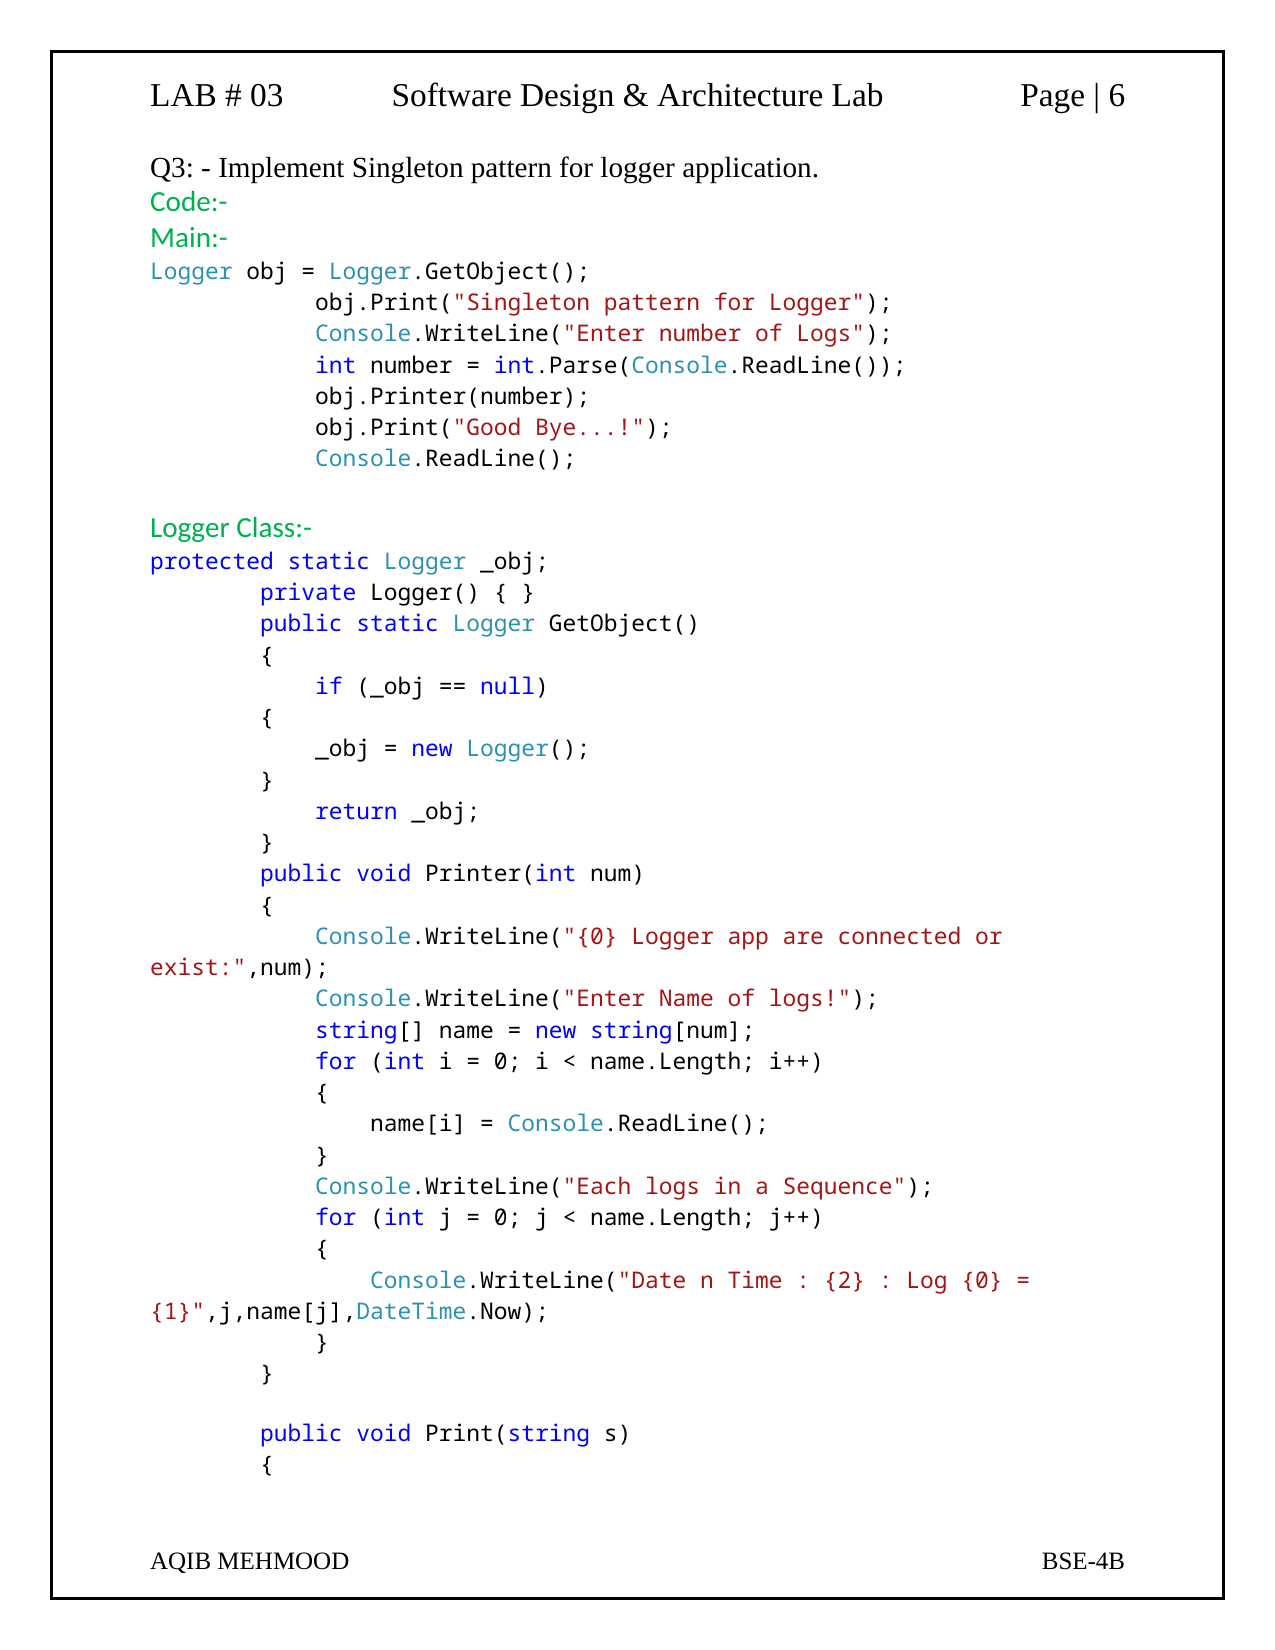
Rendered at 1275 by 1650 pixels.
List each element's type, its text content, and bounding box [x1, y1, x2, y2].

text } [150, 1357, 1125, 1388]
text public void Printer(int num) [150, 857, 1125, 888]
text Console.WriteLine("Enter Name of logs!"); [150, 982, 1125, 1013]
text protected static Logger _obj; [150, 545, 1125, 576]
text Code:- [150, 183, 1125, 219]
text } [150, 1326, 1125, 1357]
text Console.WriteLine("{0} Logger app are connected or exist:",num); [150, 920, 1125, 982]
text { [150, 1076, 1125, 1107]
text _obj = new Logger(); [150, 732, 1125, 763]
text name[i] = Console.ReadLine(); [150, 1107, 1125, 1138]
text obj.Print("Singleton pattern for Logger"); [150, 286, 1125, 317]
text Console.WriteLine("Each logs in a Sequence"); [150, 1170, 1125, 1201]
text Console.ReadLine(); [150, 442, 1125, 473]
text Q3: - Implement Singleton pattern for logger application. [150, 150, 1125, 183]
text for (int j = 0; j < name.Length; j++) [150, 1201, 1125, 1232]
text } [150, 826, 1125, 857]
text return _obj; [150, 795, 1125, 826]
text public void Print(string s) [150, 1417, 1125, 1448]
text { [150, 888, 1125, 920]
text { [150, 1448, 1125, 1479]
text { [150, 701, 1125, 732]
text obj.Printer(number); [150, 380, 1125, 411]
text } [150, 1138, 1125, 1170]
text Main:- [150, 219, 1125, 255]
text private Logger() { } [150, 576, 1125, 607]
text public static Logger GetObject() [150, 607, 1125, 638]
text { [150, 638, 1125, 670]
text obj.Print("Good Bye...!"); [150, 411, 1125, 442]
text for (int i = 0; i < name.Length; i++) [150, 1045, 1125, 1076]
text int number = int.Parse(Console.ReadLine()); [150, 348, 1125, 380]
text string[] name = new string[num]; [150, 1013, 1125, 1045]
text Logger obj = Logger.GetObject(); [150, 255, 1125, 286]
text if (_obj == null) [150, 670, 1125, 701]
text Console.WriteLine("Date n Time : {2} : Log {0} = {1}",j,name[j],DateTime.Now); [150, 1263, 1125, 1326]
text } [150, 763, 1125, 795]
text Logger Class:- [150, 509, 1125, 545]
text Console.WriteLine("Enter number of Logs"); [150, 317, 1125, 348]
text { [150, 1232, 1125, 1263]
